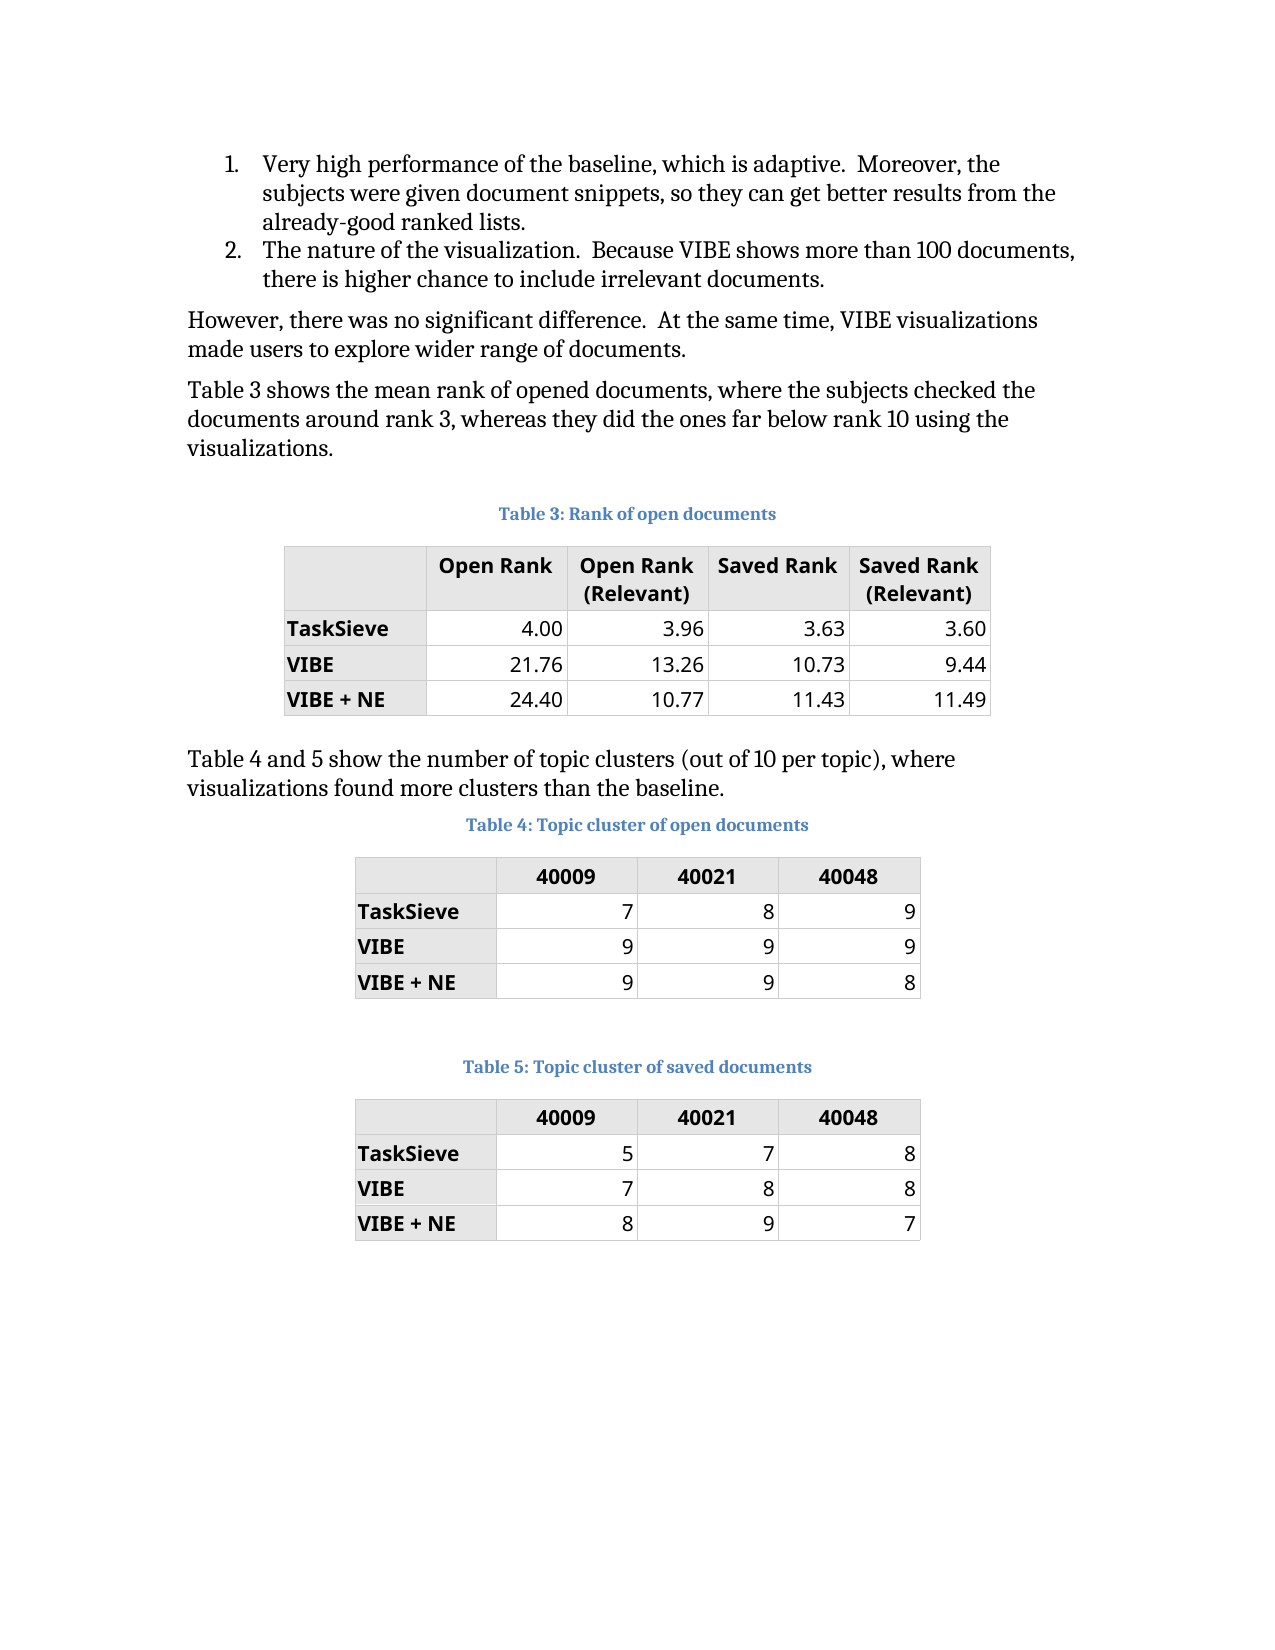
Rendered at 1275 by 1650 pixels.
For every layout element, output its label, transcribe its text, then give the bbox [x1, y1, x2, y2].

table_cell TaskSieve [285, 611, 426, 645]
table_cell 3.63 [709, 611, 849, 645]
table_cell 10.77 [568, 681, 708, 715]
table_cell 9 [497, 929, 637, 963]
table_cell 9.44 [850, 646, 990, 680]
table_header 40009 [497, 858, 637, 893]
table_cell 10.73 [709, 646, 849, 680]
table_cell 7 [497, 894, 637, 928]
table_cell 13.26 [568, 646, 708, 680]
table_cell TaskSieve [356, 1135, 496, 1169]
list Very high performance of the baseline, which is adaptive. Moreover, the subjects were given document snippets, so they can get better results from the already-good ranked lists. [225, 150, 1087, 236]
table_cell 9 [779, 894, 920, 928]
table_header [356, 1100, 496, 1134]
table_cell 8 [497, 1206, 637, 1240]
table_header 40009 [497, 1100, 637, 1134]
table_cell 9 [779, 929, 920, 963]
table_cell VIBE + NE [356, 964, 496, 998]
table_cell VIBE [285, 646, 426, 680]
table_cell VIBE [356, 1170, 496, 1204]
table_cell 7 [497, 1170, 637, 1204]
table_cell 3.60 [850, 611, 990, 645]
table_cell 4.00 [427, 611, 567, 645]
table_header 40021 [638, 1100, 778, 1134]
table_cell 7 [779, 1206, 920, 1240]
table_cell 9 [638, 929, 778, 963]
table_cell 9 [638, 964, 778, 998]
list The nature of the visualization. Because VIBE shows more than 100 documents, there is higher chance to include irrelevant documents. [225, 236, 1087, 294]
table_header Open Rank (Relevant) [568, 547, 708, 610]
table_header Saved Rank (Relevant) [850, 547, 990, 610]
table_header [356, 858, 496, 893]
text However, there was no significant difference. At the same time, VIBE visualizations made users to explore wider range of documents. [187, 306, 1087, 364]
text Table 3 shows the mean rank of opened documents, where the subjects checked the documents around rank 3, whereas they did the ones far below rank 10 using the visualizations. [187, 376, 1087, 462]
table_cell 24.40 [427, 681, 567, 715]
table_cell 8 [638, 1170, 778, 1204]
table_header [285, 547, 426, 610]
table_cell 8 [779, 1135, 920, 1169]
table_cell VIBE + NE [285, 681, 426, 715]
table_header 40048 [779, 1100, 920, 1134]
table_header Open Rank [427, 547, 567, 610]
text Table 4 and 5 show the number of topic clusters (out of 10 per topic), where visualizations found more clusters than the baseline. [187, 745, 1087, 802]
table_header 40048 [779, 858, 920, 893]
table_cell 8 [638, 894, 778, 928]
table_header Saved Rank [709, 547, 849, 610]
table_cell 11.49 [850, 681, 990, 715]
table_cell 8 [779, 1170, 920, 1204]
table_cell 9 [638, 1206, 778, 1240]
table_cell 5 [497, 1135, 637, 1169]
table_cell 11.43 [709, 681, 849, 715]
table_cell 7 [638, 1135, 778, 1169]
table_cell 3.96 [568, 611, 708, 645]
table_header 40021 [638, 858, 778, 893]
table_cell 9 [497, 964, 637, 998]
table_cell TaskSieve [356, 894, 496, 928]
table_cell 8 [779, 964, 920, 998]
table_cell VIBE [356, 929, 496, 963]
table_cell 21.76 [427, 646, 567, 680]
table_cell VIBE + NE [356, 1206, 496, 1240]
